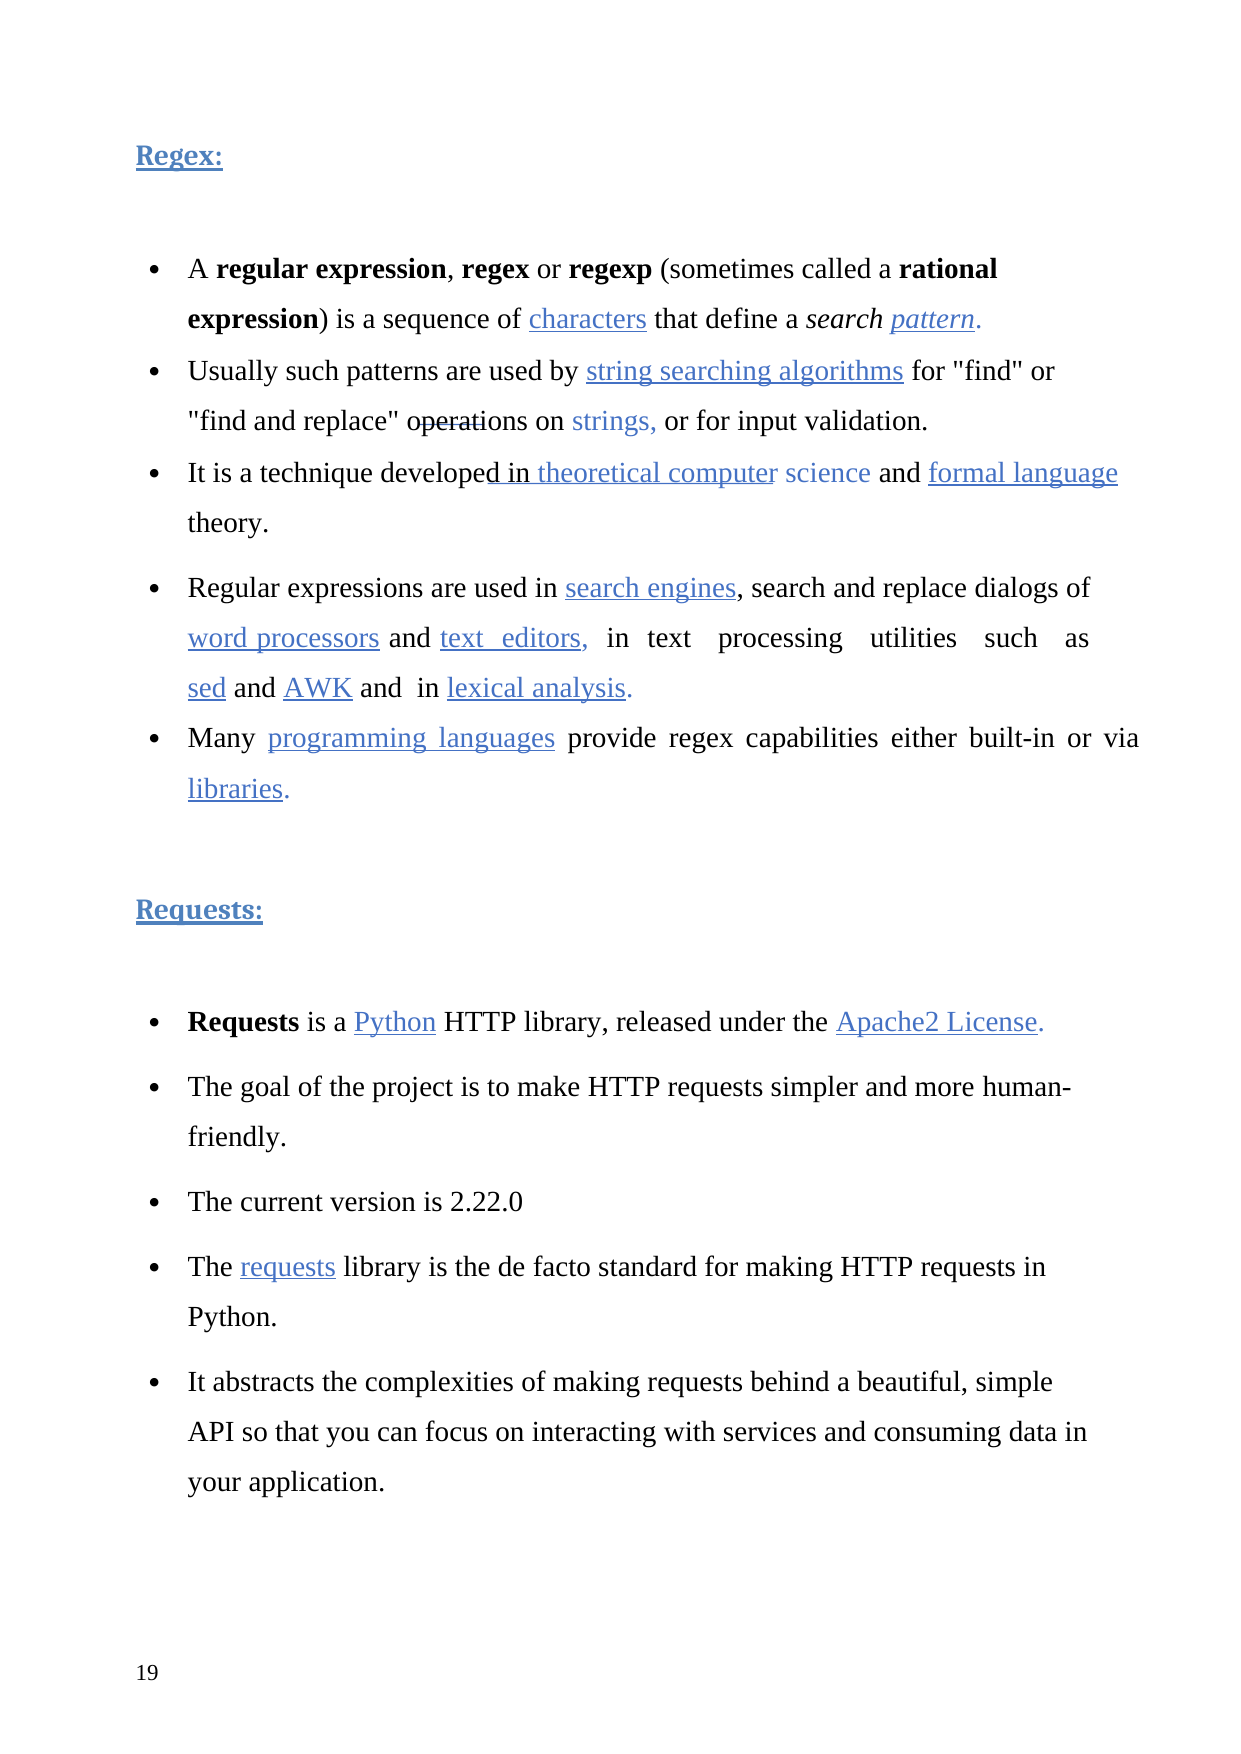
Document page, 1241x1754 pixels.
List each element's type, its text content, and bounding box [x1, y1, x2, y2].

subtitle Requests: [135, 893, 1140, 926]
list Many programming languages provide regex capabilities either built-in or via libraries. [150, 721, 1140, 804]
list The goal of the project is to make HTTP requests simpler and more human-friendly. [150, 1069, 1140, 1153]
list Regular expressions are used in search engines, search and replace dialogs of word processors and text editors, in text processing utilities such as sed and AWK and in lexical analysis. [150, 570, 1091, 704]
list A regular expression, regex or regexp (sometimes called a rational expression) is a sequence of characters that define a search pattern. [150, 251, 1091, 335]
list Usually such patterns are used by string searching algorithms for "find" or "find and replace" operations on strings, or for input validation. [150, 353, 1090, 437]
list The current version is 2.22.0 [150, 1184, 1140, 1218]
list It abstracts the complexities of making requests behind a beautiful, simple API so that you can focus on interacting with services and consuming data in your application. [150, 1364, 1090, 1498]
subtitle Regex: [135, 139, 1140, 173]
list The requests library is the de facto standard for making HTTP requests in Python. [150, 1249, 1140, 1333]
list Requests is a Python HTTP library, released under the Apache2 License. [150, 1004, 1140, 1038]
list It is a technique developed in theoretical computer science and formal language theory. [150, 455, 1140, 539]
